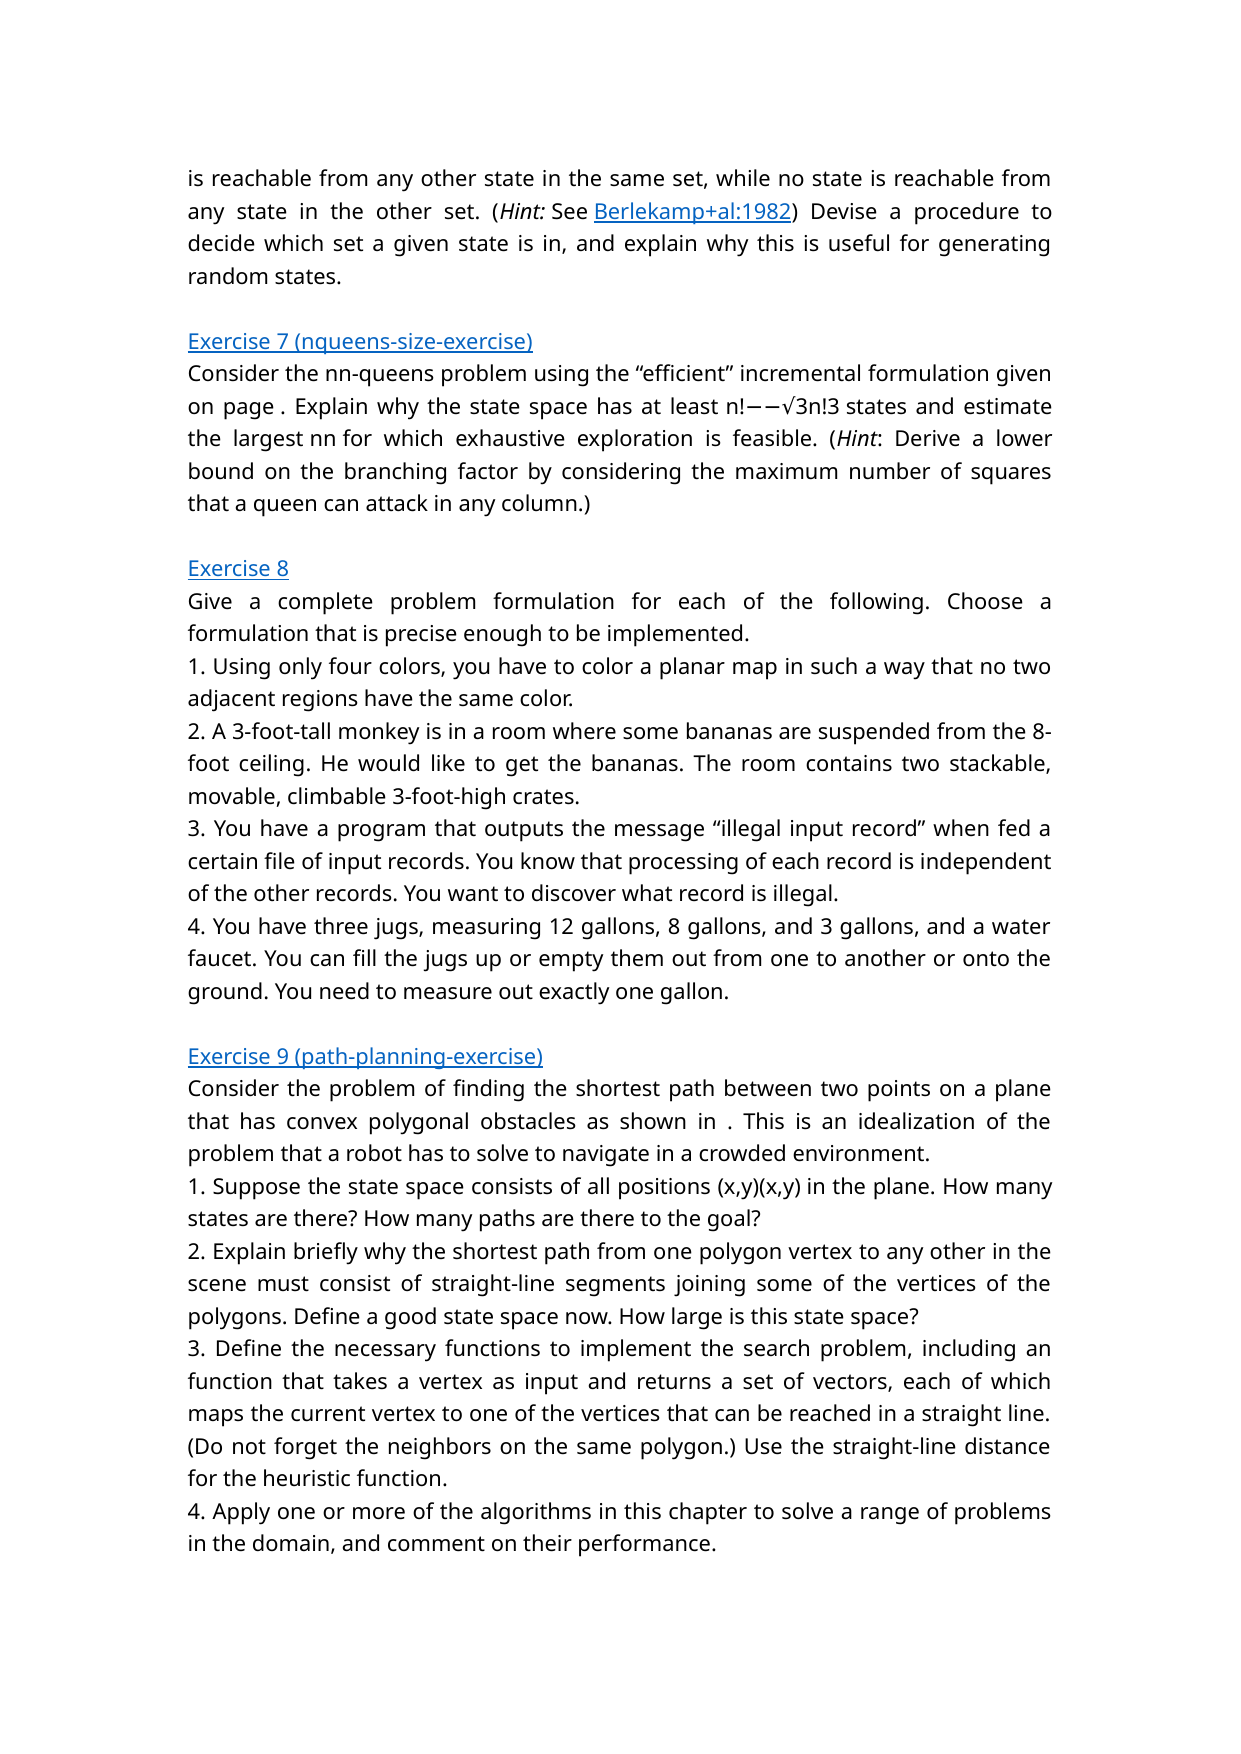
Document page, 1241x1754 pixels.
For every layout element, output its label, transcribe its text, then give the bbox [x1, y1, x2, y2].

text Exercise 8 [187, 552, 1053, 584]
text Give a complete problem formulation for each of the following. Choose a formulation that is precise enough to be implemented. 1. Using only four colors, you have to color a planar map in such a way that no two adjacent regions have the same color. 2. A 3-foot-tall monkey is in a room where some bananas are suspended from the 8-foot ceiling. He would like to get the bananas. The room contains two stackable, movable, climbable 3-foot-high crates. 3. You have a program that outputs the message “illegal input record” when fed a certain file of input records. You know that processing of each record is independent of the other records. You want to discover what record is illegal. 4. You have three jugs, measuring 12 gallons, 8 gallons, and 3 gallons, and a water faucet. You can fill the jugs up or empty them out from one to another or onto the ground. You need to measure out exactly one gallon. [187, 584, 1053, 1007]
text Consider the nn-queens problem using the “efficient” incremental formulation given on page . Explain why the state space has at least n!−−√3n!3 states and estimate the largest nn for which exhaustive exploration is feasible. (Hint: Derive a lower bound on the branching factor by considering the maximum number of squares that a queen can attack in any column.) [187, 357, 1053, 519]
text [187, 162, 1053, 292]
text Consider the problem of finding the shortest path between two points on a plane that has convex polygonal obstacles as shown in . This is an idealization of the problem that a robot has to solve to navigate in a crowded environment. 1. Suppose the state space consists of all positions (x,y)(x,y) in the plane. How many states are there? How many paths are there to the goal? 2. Explain briefly why the shortest path from one polygon vertex to any other in the scene must consist of straight-line segments joining some of the vertices of the polygons. Define a good state space now. How large is this state space? 3. Define the necessary functions to implement the search problem, including an function that takes a vertex as input and returns a set of vectors, each of which maps the current vertex to one of the vertices that can be reached in a straight line. (Do not forget the neighbors on the same polygon.) Use the straight-line distance for the heuristic function. 4. Apply one or more of the algorithms in this chapter to solve a range of problems in the domain, and comment on their performance. [187, 1072, 1053, 1559]
text Exercise 9 (path-planning-exercise) [187, 1039, 1053, 1072]
text Exercise 7 (nqueens-size-exercise) [187, 324, 1053, 357]
